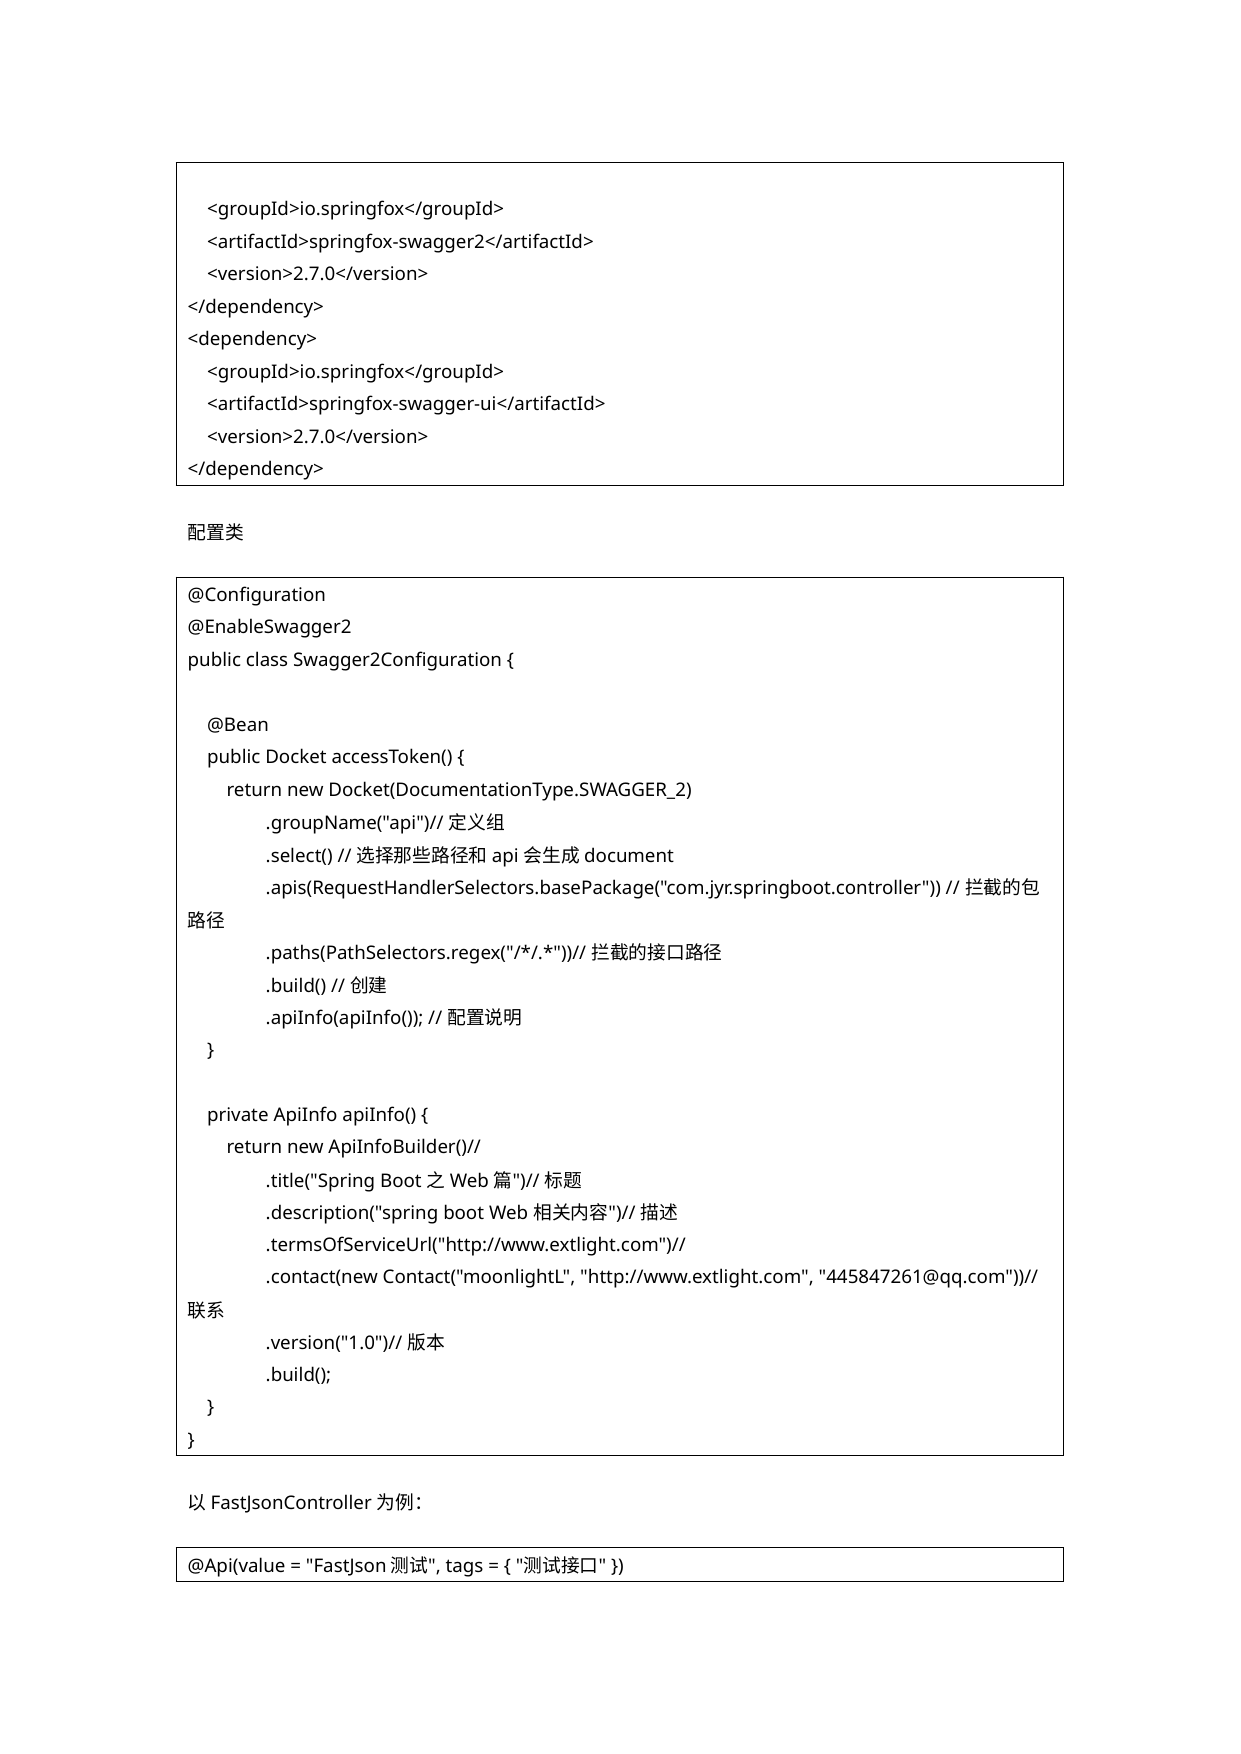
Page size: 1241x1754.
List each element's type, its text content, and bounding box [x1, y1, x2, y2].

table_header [177, 1548, 1063, 1581]
text 配置类 [187, 515, 1053, 547]
table_header @Configuration @EnableSwagger2 public class Swagger2Configuration { @Bean public Docket accessToken() { return new Docket(DocumentationType.SWAGGER_2) .groupName("api")// 定义组 .select() // 选择那些路径和 api 会生成 document .apis(RequestHandlerSelectors.basePackage("com.jyr.springboot.controller")) // 拦截的包路径 .paths(PathSelectors.regex("/*/.*"))// 拦截的接口路径 .build() // 创建 .apiInfo(apiInfo()); // 配置说明 } private ApiInfo apiInfo() { return new ApiInfoBuilder()// .title("Spring Boot 之 Web 篇")// 标题 .description("spring boot Web 相关内容")// 描述 .termsOfServiceUrl("http://www.extlight.com")// .contact(new Contact("moonlightL", "http://www.extlight.com", "445847261@qq.com"))// 联系 .version("1.0")// 版本 .build(); } } [177, 578, 1063, 1455]
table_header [177, 163, 1063, 485]
text 以 FastJsonController 为例： [187, 1485, 1053, 1518]
